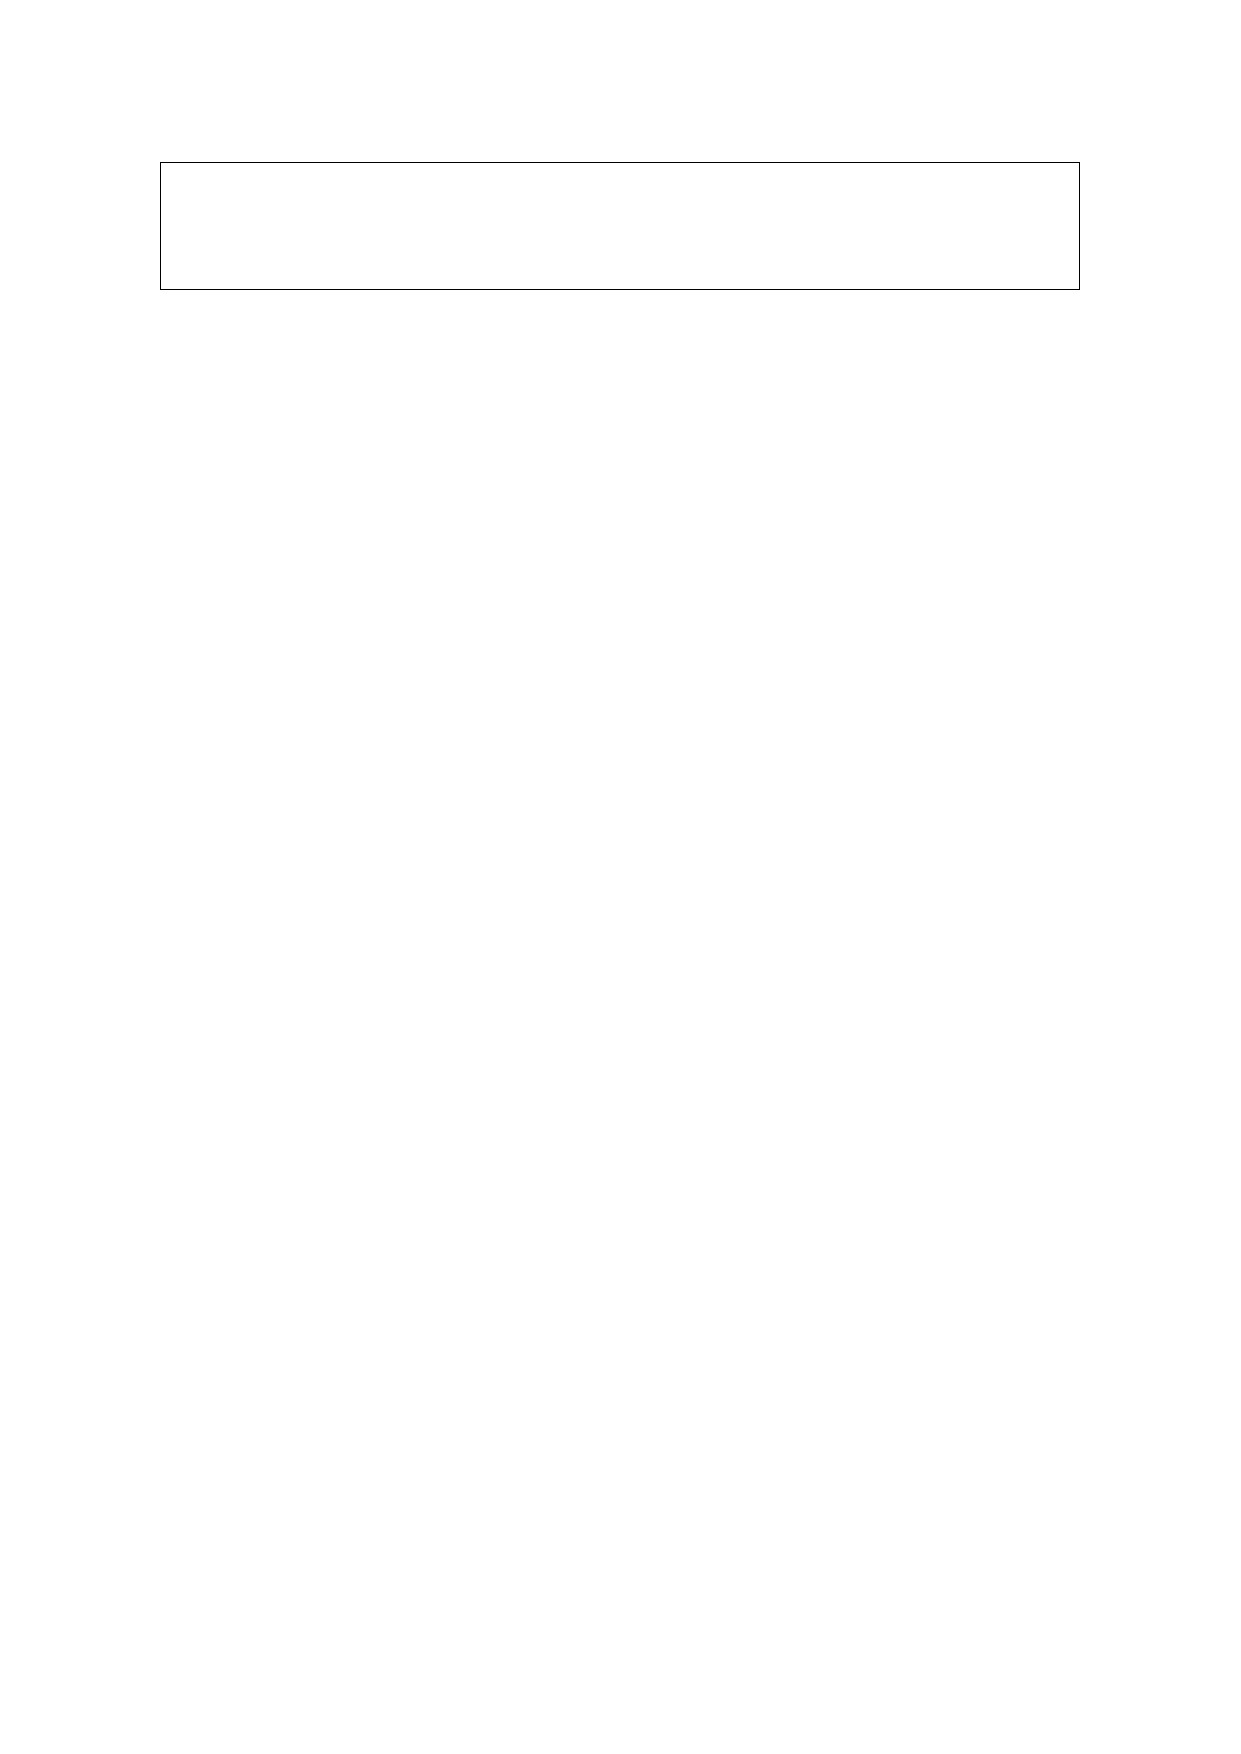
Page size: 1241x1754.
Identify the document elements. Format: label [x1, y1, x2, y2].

table_header [161, 163, 1079, 289]
